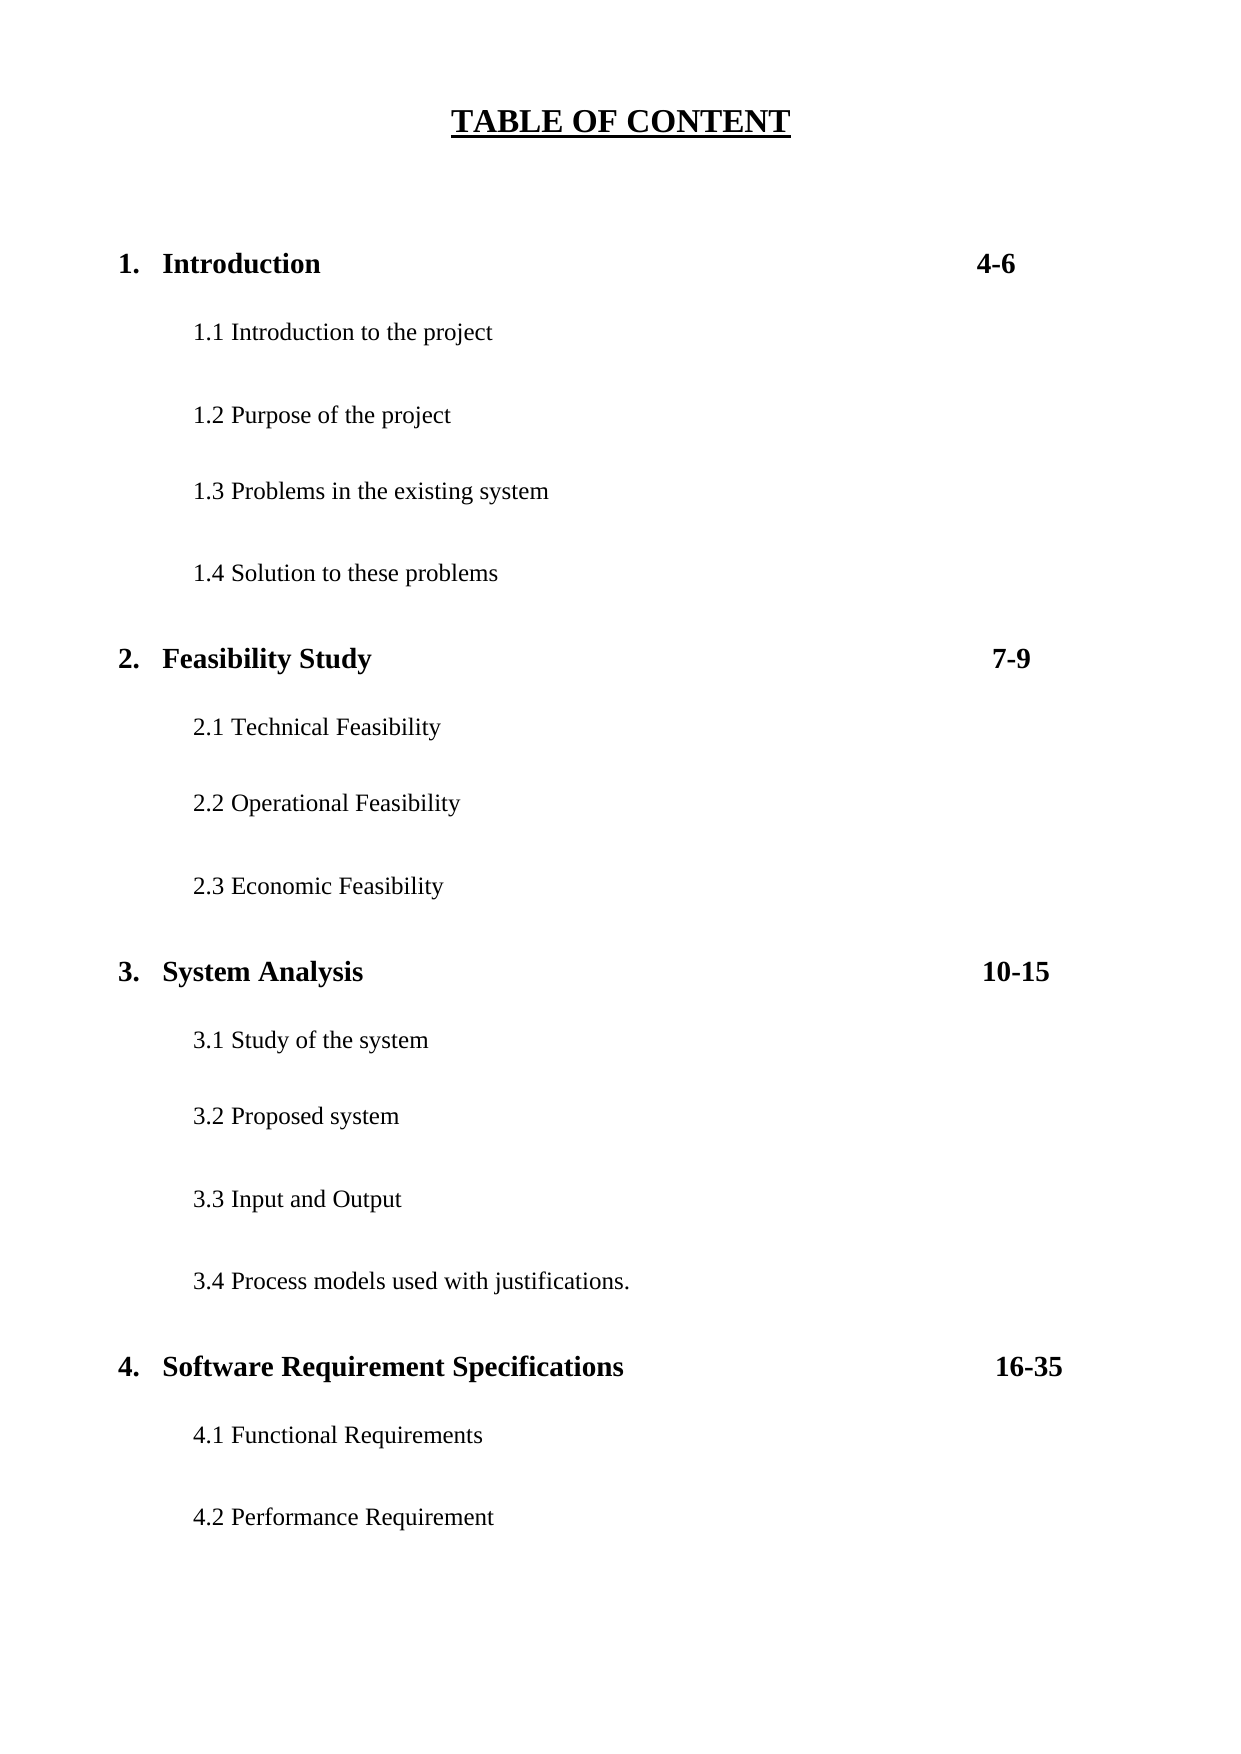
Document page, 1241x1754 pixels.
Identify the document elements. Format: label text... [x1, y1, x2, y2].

list Proposed system [193, 1101, 1188, 1130]
subtitle System Analysis 10-15 [118, 954, 1188, 988]
list Problems in the existing system [193, 476, 1188, 505]
list Introduction to the project [193, 317, 1188, 346]
subtitle TABLE OF CONTENT [53, 101, 1188, 140]
list Process models used with justifications. [193, 1266, 1188, 1295]
list Economic Feasibility [193, 871, 1188, 900]
subtitle Feasibility Study 7-9 [118, 641, 1188, 675]
list Operational Feasibility [193, 788, 1188, 817]
list Purpose of the project [193, 400, 1188, 428]
list Study of the system [193, 1025, 1188, 1054]
list Input and Output [193, 1184, 1188, 1212]
list Functional Requirements [193, 1420, 1188, 1448]
subtitle Software Requirement Specifications 16-35 [118, 1349, 1188, 1383]
list Technical Feasibility [193, 712, 1188, 741]
list Solution to these problems [193, 558, 1188, 587]
subtitle Introduction 4-6 [118, 246, 1188, 280]
list Performance Requirement [193, 1502, 1188, 1531]
